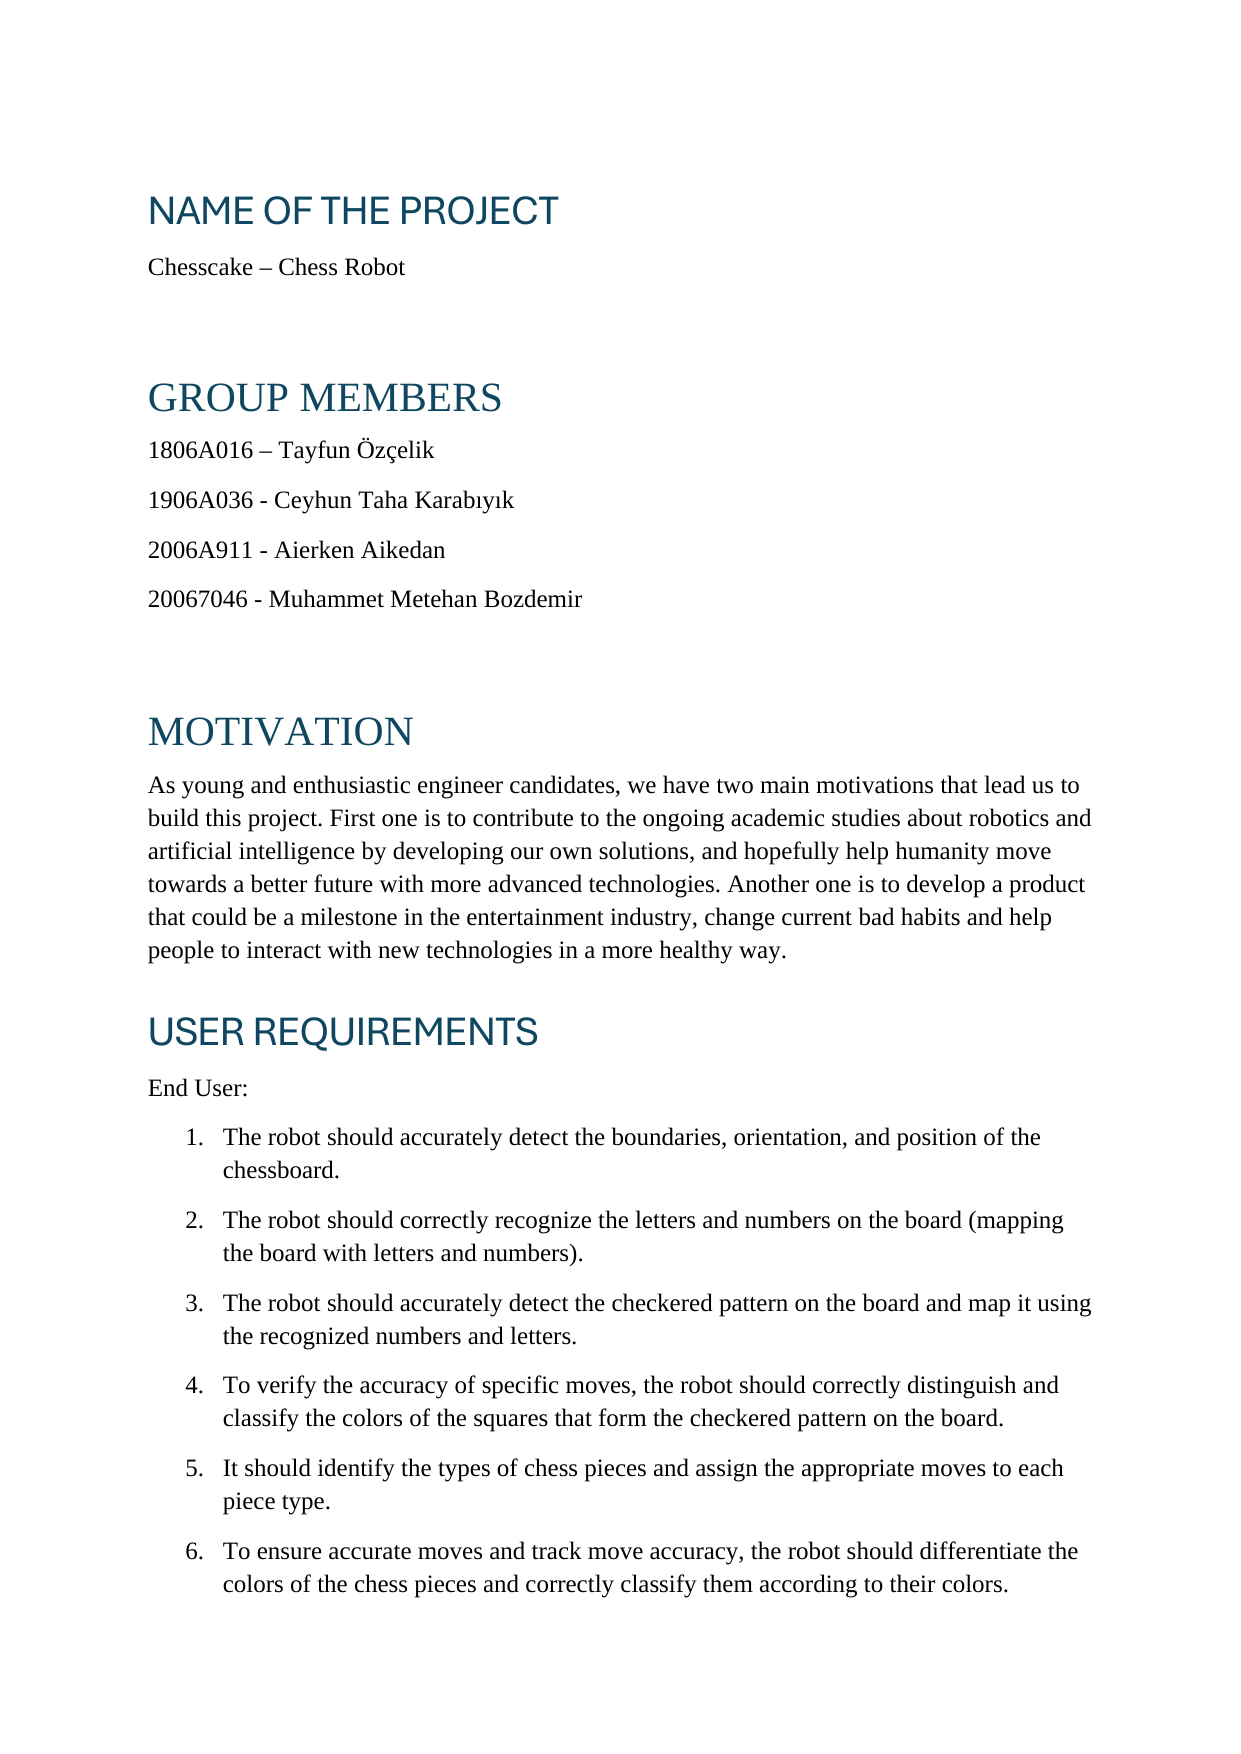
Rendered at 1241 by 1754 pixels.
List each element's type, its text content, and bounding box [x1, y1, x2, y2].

text End User: [148, 1073, 1093, 1101]
text 1906A036 - Ceyhun Taha Karabıyık [148, 485, 1093, 514]
list It should identify the types of chess pieces and assign the appropriate moves to each piece type. [185, 1453, 1093, 1515]
text 2006A911 - Aierken Aikedan [148, 535, 1093, 564]
subtitle USER REQUIREMENTS [148, 1006, 1093, 1057]
text As young and enthusiastic engineer candidates, we have two main motivations that lead us to build this project. First one is to contribute to the ongoing academic studies about robotics and artificial intelligence by developing our own solutions, and hopefully help humanity move towards a better future with more advanced technologies. Another one is to develop a product that could be a milestone in the entertainment industry, change current bad habits and help people to interact with new technologies in a more healthy way. [148, 770, 1093, 964]
list The robot should accurately detect the checkered pattern on the board and map it using the recognized numbers and letters. [185, 1288, 1093, 1349]
text 20067046 - Muhammet Metehan Bozdemir [148, 584, 1093, 613]
list The robot should correctly recognize the letters and numbers on the board (mapping the board with letters and numbers). [185, 1205, 1093, 1267]
text 1806A016 – Tayfun Özçelik [148, 436, 1093, 464]
list The robot should accurately detect the boundaries, orientation, and position of the chessboard. [185, 1122, 1093, 1184]
subtitle MOTIVATION [148, 707, 1093, 755]
subtitle NAME OF THE PROJECT [148, 185, 1093, 236]
text Chesscake – Chess Robot [148, 252, 1093, 281]
subtitle GROUP MEMBERS [148, 372, 1093, 420]
list To verify the accuracy of specific moves, the robot should correctly distinguish and classify the colors of the squares that form the checkered pattern on the board. [185, 1370, 1093, 1432]
